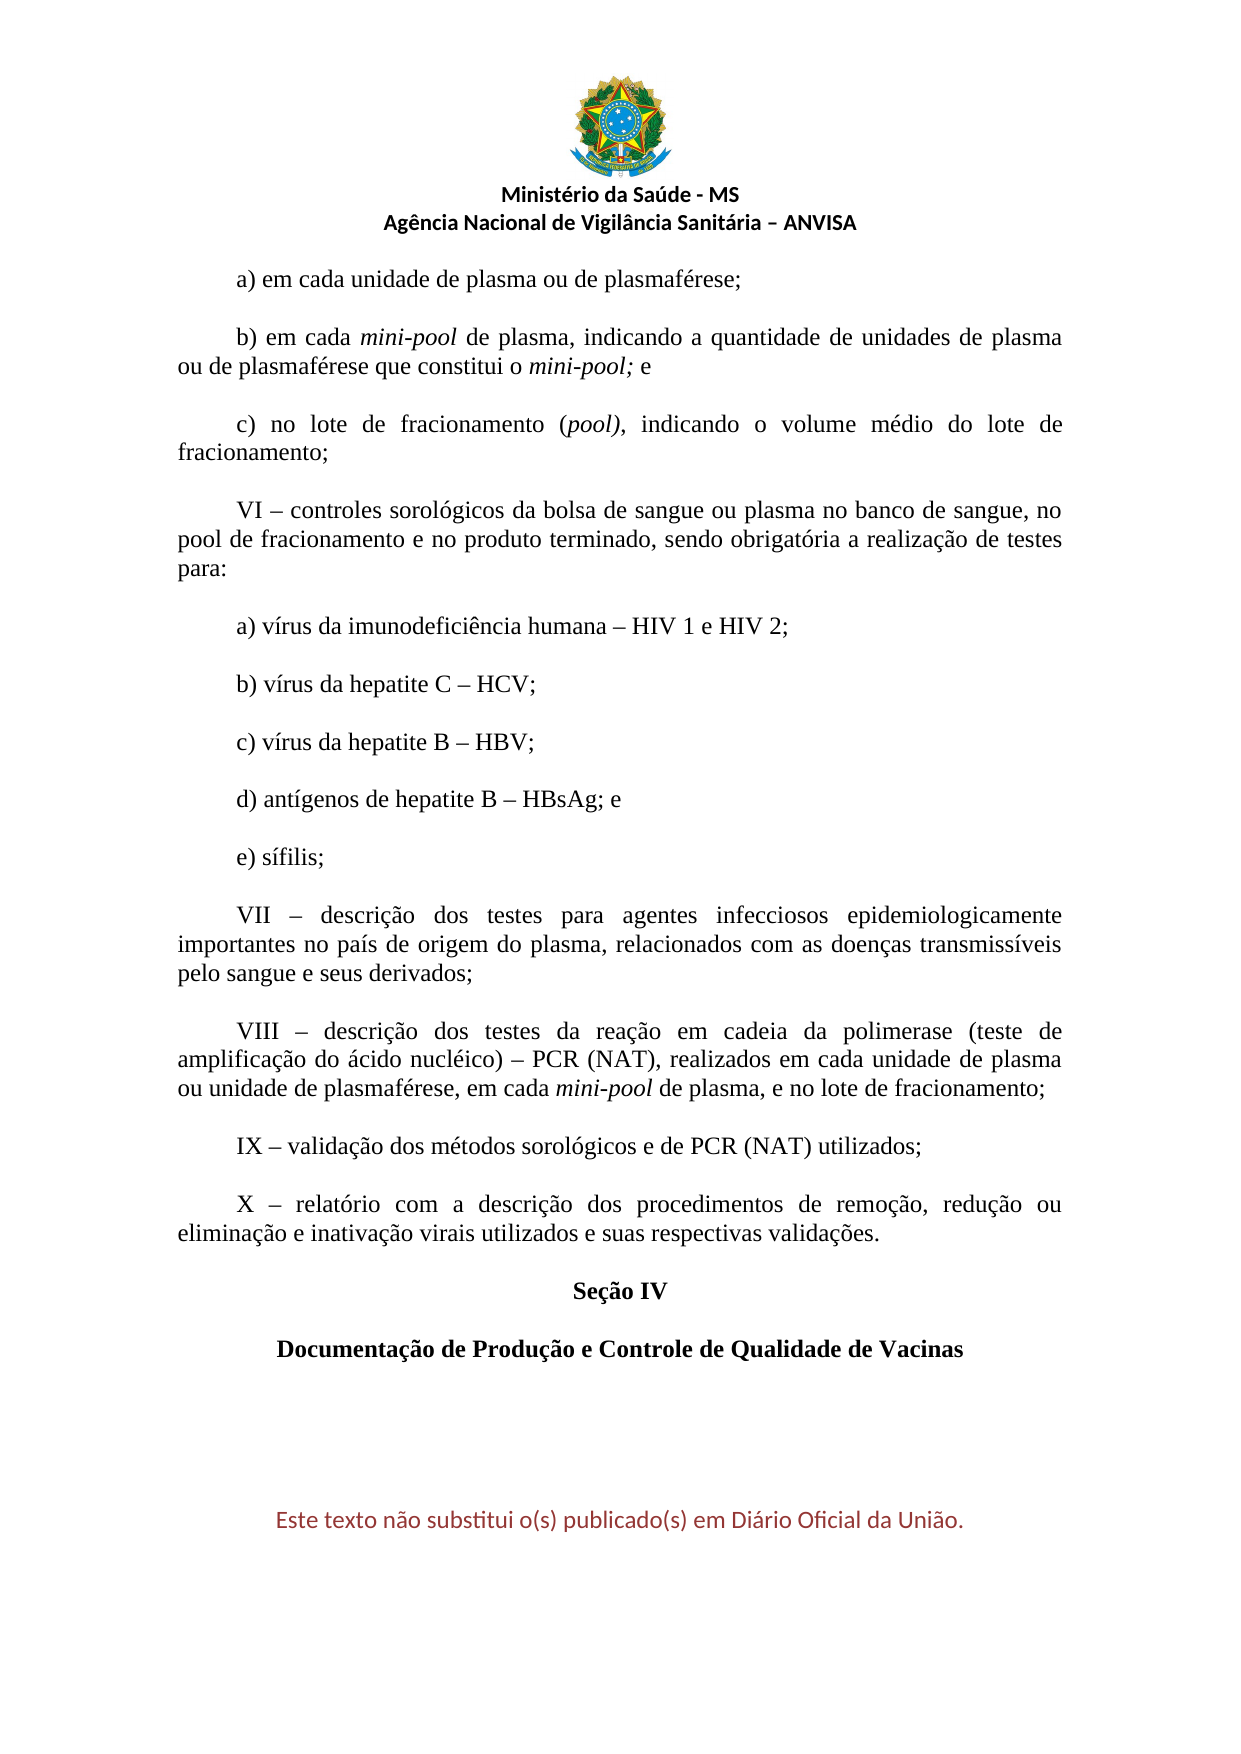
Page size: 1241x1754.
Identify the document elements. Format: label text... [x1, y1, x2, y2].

text c) vírus da hepatite B – HBV; [177, 727, 1063, 755]
text d) antígenos de hepatite B – HBsAg; e [177, 784, 1063, 813]
text Documentação de Produção e Controle de Qualidade de Vacinas [177, 1334, 1063, 1362]
text IX – validação dos métodos sorológicos e de PCR (NAT) utilizados; [177, 1131, 1063, 1160]
text VIII – descrição dos testes da reação em cadeia da polimerase (teste de amplificação do ácido nucléico) – PCR (NAT), realizados em cada unidade de plasma ou unidade de plasmaférese, em cada mini-pool de plasma, e no lote de fracionamento; [177, 1016, 1063, 1102]
text Seção IV [177, 1276, 1063, 1304]
text VII – descrição dos testes para agentes infecciosos epidemiologicamente importantes no país de origem do plasma, relacionados com as doenças transmissíveis pelo sangue e seus derivados; [177, 900, 1063, 987]
picture [566, 73, 674, 180]
text b) em cada mini-pool de plasma, indicando a quantidade de unidades de plasma ou de plasmaférese que constitui o mini-pool; e [177, 322, 1063, 379]
text b) vírus da hepatite C – HCV; [177, 669, 1063, 697]
text VI – controles sorológicos da bolsa de sangue ou plasma no banco de sangue, no pool de fracionamento e no produto terminado, sendo obrigatória a realização de testes para: [177, 495, 1063, 582]
text a) em cada unidade de plasma ou de plasmaférese; [177, 264, 1063, 293]
text a) vírus da imunodeficiência humana – HIV 1 e HIV 2; [177, 611, 1063, 639]
text e) sífilis; [177, 842, 1063, 871]
text c) no lote de fracionamento (pool), indicando o volume médio do lote de fracionamento; [177, 409, 1063, 466]
text X – relatório com a descrição dos procedimentos de remoção, redução ou eliminação e inativação virais utilizados e suas respectivas validações. [177, 1189, 1063, 1247]
